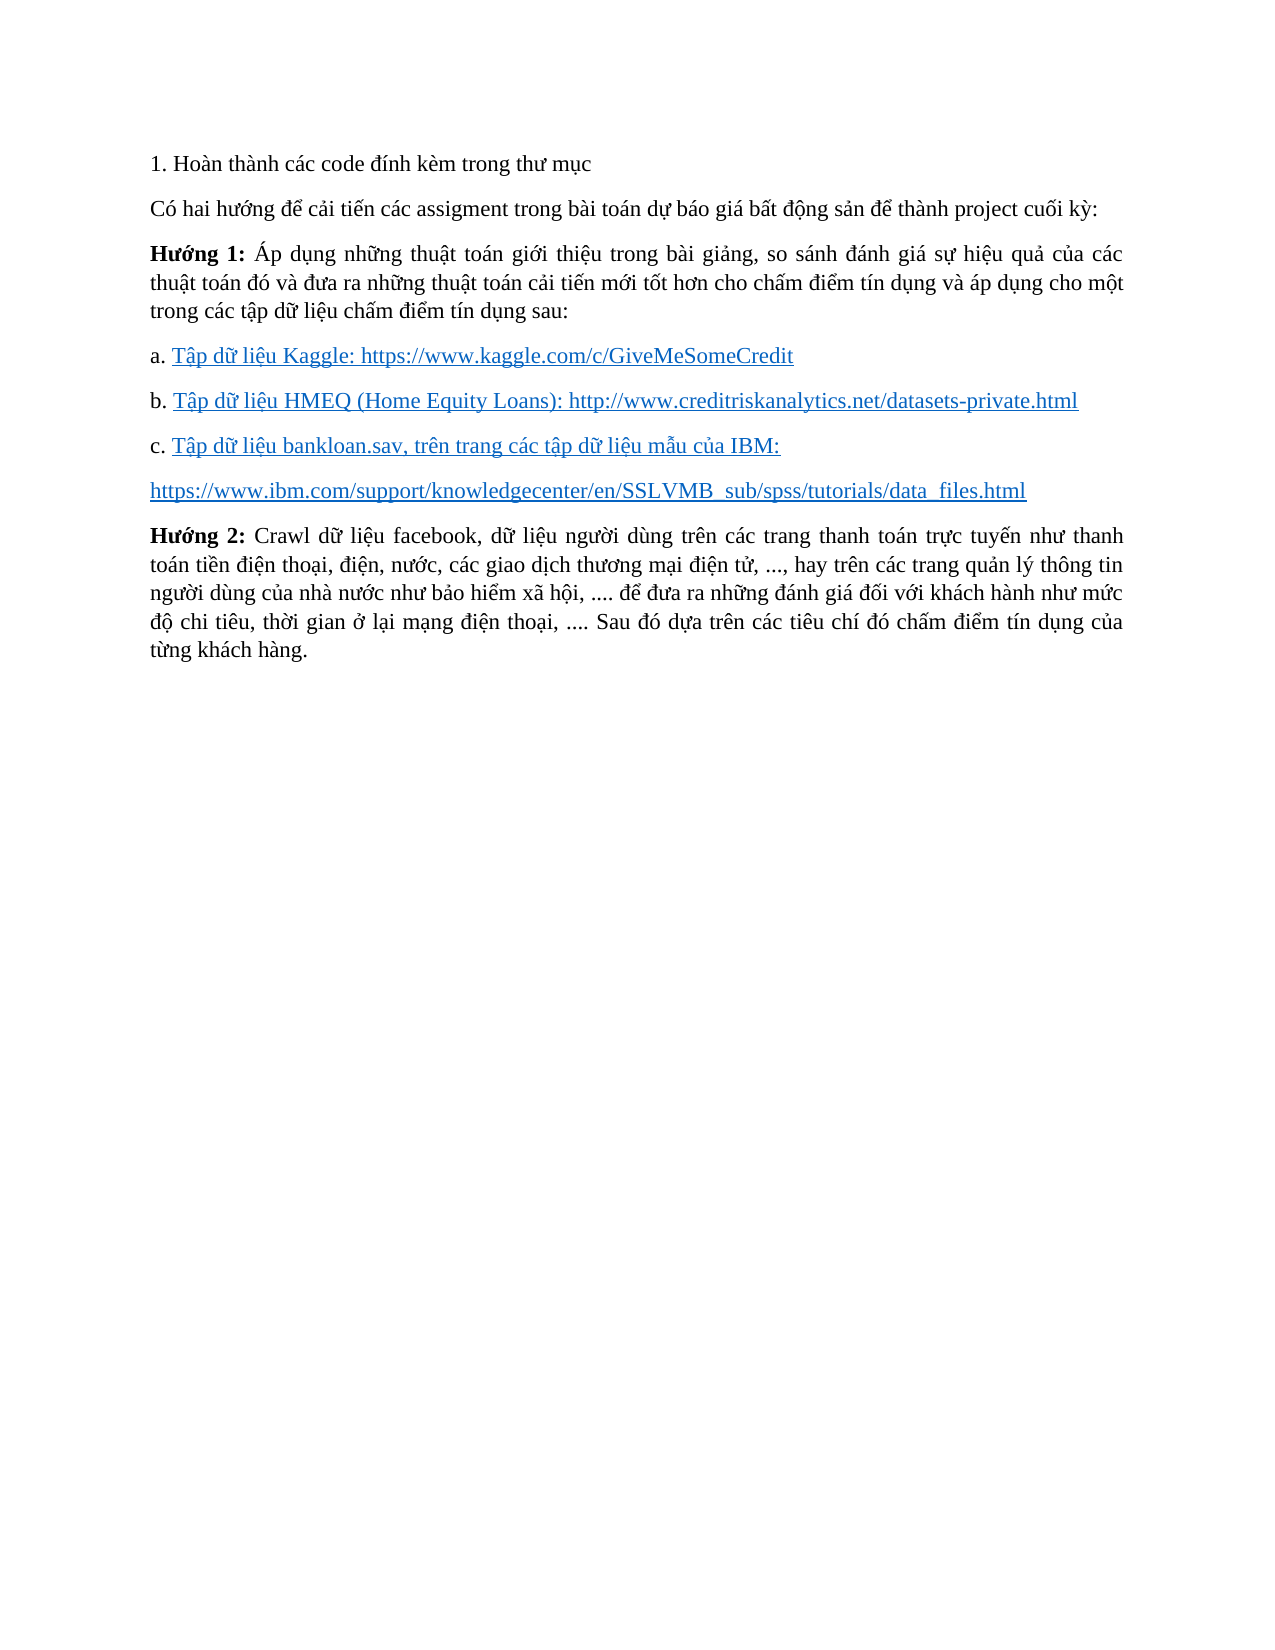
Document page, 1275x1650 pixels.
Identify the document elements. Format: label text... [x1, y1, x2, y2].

text Hướng 1: Áp dụng những thuật toán giới thiệu trong bài giảng, so sánh đánh giá sự hiệu quả của các thuật toán đó và đưa ra những thuật toán cải tiến mới tốt hơn cho chấm điểm tín dụng và áp dụng cho một trong các tập dữ liệu chấm điểm tín dụng sau: [150, 240, 1125, 323]
text c. Tập dữ liệu bankloan.sav, trên trang các tập dữ liệu mẫu của IBM: [150, 432, 1125, 459]
text a. Tập dữ liệu Kaggle: https://www.kaggle.com/c/GiveMeSomeCredit [150, 342, 1125, 368]
text Có hai hướng để cải tiến các assigment trong bài toán dự báo giá bất động sản để thành project cuối kỳ: [150, 195, 1125, 221]
text b. Tập dữ liệu HMEQ (Home Equity Loans): http://www.creditriskanalytics.net/datasets-private.html [150, 387, 1125, 414]
text Hướng 2: Crawl dữ liệu facebook, dữ liệu người dùng trên các trang thanh toán trực tuyến như thanh toán tiền điện thoại, điện, nước, các giao dịch thương mại điện tử, ..., hay trên các trang quản lý thông tin người dùng của nhà nước như bảo hiểm xã hội, .... để đưa ra những đánh giá đối với khách hành như mức độ chi tiêu, thời gian ở lại mạng điện thoại, .... Sau đó dựa trên các tiêu chí đó chấm điểm tín dụng của từng khách hàng. [150, 523, 1125, 663]
text 1. Hoàn thành các code đính kèm trong thư mục [150, 150, 1125, 176]
text https://www.ibm.com/support/knowledgecenter/en/SSLVMB_sub/spss/tutorials/data_files.html [150, 477, 1125, 504]
